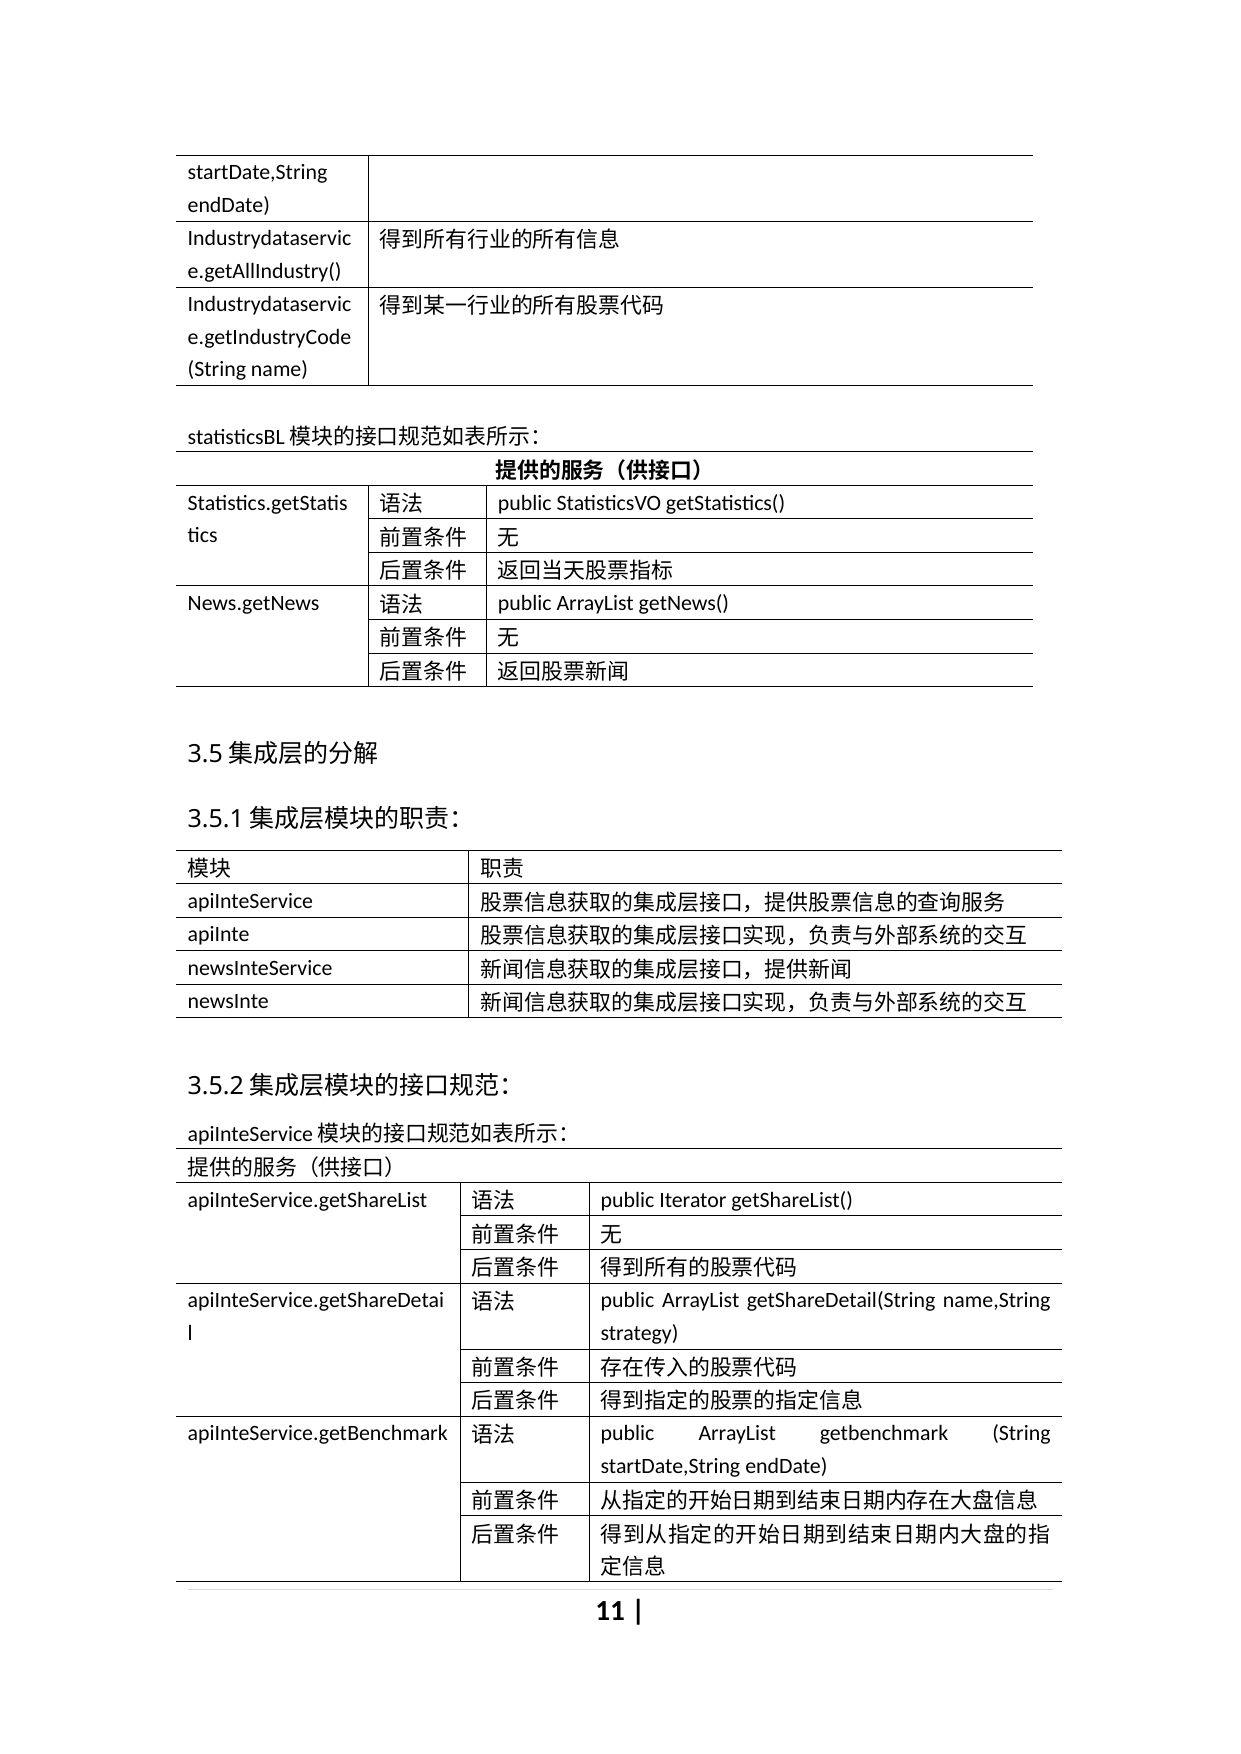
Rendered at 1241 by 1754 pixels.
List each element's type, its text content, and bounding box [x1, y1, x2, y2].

table_cell public Iterator getShareList() [590, 1183, 1062, 1215]
table_cell 得到从指定的开始日期到结束日期内大盘的指定信息 [590, 1516, 1062, 1581]
table_cell 前置条件 [461, 1216, 589, 1249]
table_cell 后置条件 [461, 1383, 589, 1416]
text 3.5.1集成层模块的职责： [187, 784, 1053, 849]
table_header 职责 [469, 851, 1062, 883]
table_header 模块 [176, 851, 468, 883]
table_cell 返回股票新闻 [487, 654, 1033, 686]
table_cell 无 [487, 620, 1033, 652]
table_cell 后置条件 [461, 1250, 589, 1282]
table_cell 返回当天股票指标 [487, 553, 1033, 585]
table_cell 前置条件 [369, 519, 486, 552]
table_header 提供的服务（供接口） [176, 452, 1033, 485]
table_cell 新闻信息获取的集成层接口实现，负责与外部系统的交互 [469, 985, 1062, 1017]
table_cell Industrydataservice.getAllIndustry() [176, 222, 368, 287]
table_cell newsInte [176, 985, 468, 1017]
table_cell 语法 [369, 586, 486, 619]
table_cell 语法 [461, 1417, 589, 1482]
table_cell 得到所有的股票代码 [590, 1250, 1062, 1282]
table_cell 前置条件 [461, 1350, 589, 1382]
table_cell apiInteService.getBenchmark [176, 1417, 460, 1581]
table_cell Industrydataservice.getIndustryCode(String name) [176, 288, 368, 385]
text apiInteService模块的接口规范如表所示： [187, 1116, 1053, 1148]
table_cell apiInteService [176, 884, 468, 917]
table_cell 前置条件 [461, 1483, 589, 1515]
table_cell public ArrayList getNews() [487, 586, 1033, 619]
table_cell 新闻信息获取的集成层接口，提供新闻 [469, 951, 1062, 984]
table_cell 得到某一行业的所有股票代码 [369, 288, 1033, 385]
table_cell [176, 156, 368, 221]
table_cell 后置条件 [369, 553, 486, 585]
table_cell Statistics.getStatistics [176, 486, 368, 585]
table_cell 得到指定的股票的指定信息 [590, 1383, 1062, 1416]
table_cell 前置条件 [369, 620, 486, 652]
table_cell 得到所有行业的所有信息 [369, 222, 1033, 287]
table_cell apiInteService.getShareList [176, 1183, 460, 1282]
text statisticsBL模块的接口规范如表所示： [187, 419, 1053, 451]
table_cell apiInteService.getShareDetail [176, 1284, 460, 1416]
text 3.5集成层的分解 [187, 719, 1053, 784]
text 3.5.2集成层模块的接口规范： [187, 1051, 1053, 1116]
table_cell 无 [590, 1216, 1062, 1249]
table_cell 无 [487, 519, 1033, 552]
table_header 提供的服务（供接口） [176, 1149, 1062, 1182]
table_cell public ArrayList getShareDetail(String name,String strategy) [590, 1284, 1062, 1348]
table_cell public ArrayList getbenchmark (String startDate,String endDate) [590, 1417, 1062, 1482]
table_cell apiInte [176, 918, 468, 950]
table_cell 存在传入的股票代码 [590, 1350, 1062, 1382]
table_cell public StatisticsVO getStatistics() [487, 486, 1033, 518]
table_cell 语法 [369, 486, 486, 518]
table_cell newsInteService [176, 951, 468, 984]
table_cell 语法 [461, 1284, 589, 1348]
table_cell 后置条件 [461, 1516, 589, 1581]
table_cell News.getNews [176, 586, 368, 686]
table_cell 语法 [461, 1183, 589, 1215]
table_cell 后置条件 [369, 654, 486, 686]
table_cell 股票信息获取的集成层接口，提供股票信息的查询服务 [469, 884, 1062, 917]
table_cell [369, 156, 1033, 221]
table_cell 从指定的开始日期到结束日期内存在大盘信息 [590, 1483, 1062, 1515]
table_cell 股票信息获取的集成层接口实现，负责与外部系统的交互 [469, 918, 1062, 950]
